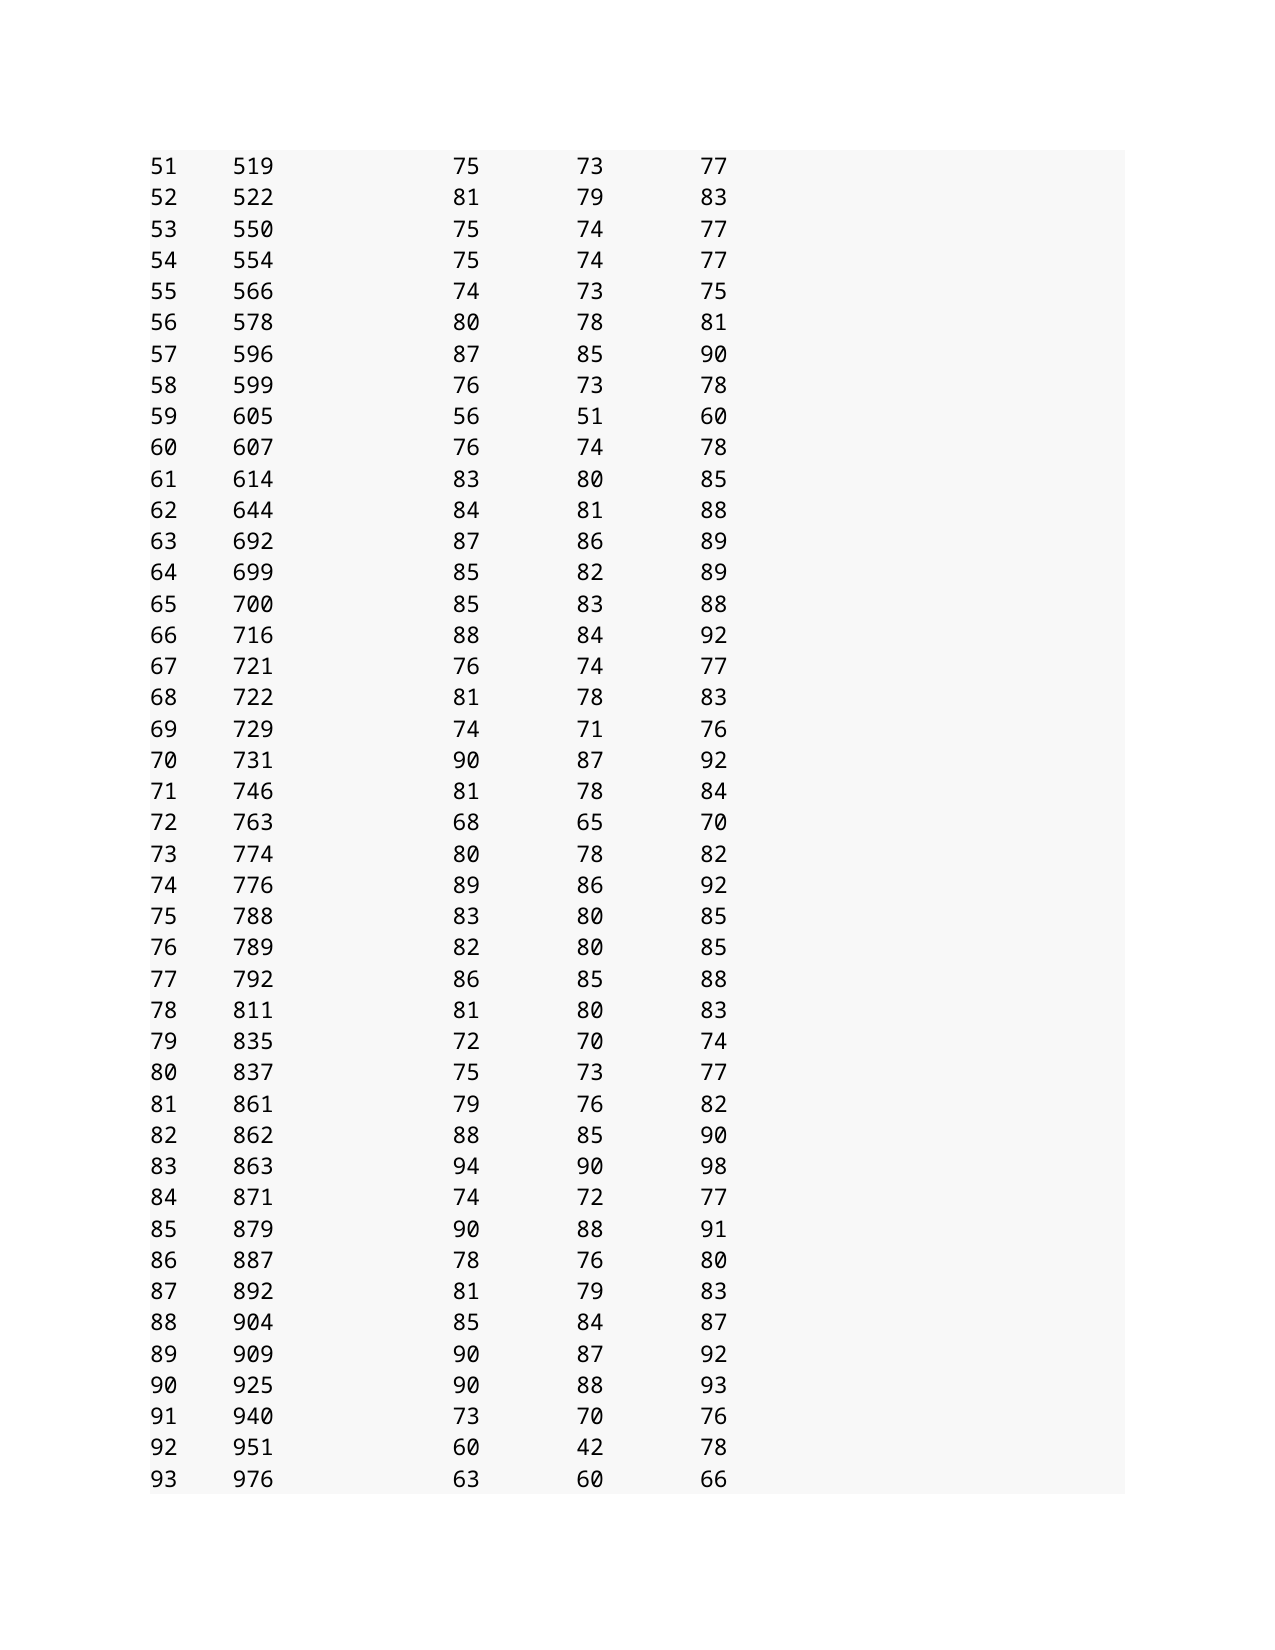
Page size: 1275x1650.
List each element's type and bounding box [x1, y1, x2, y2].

text [150, 150, 1125, 1494]
